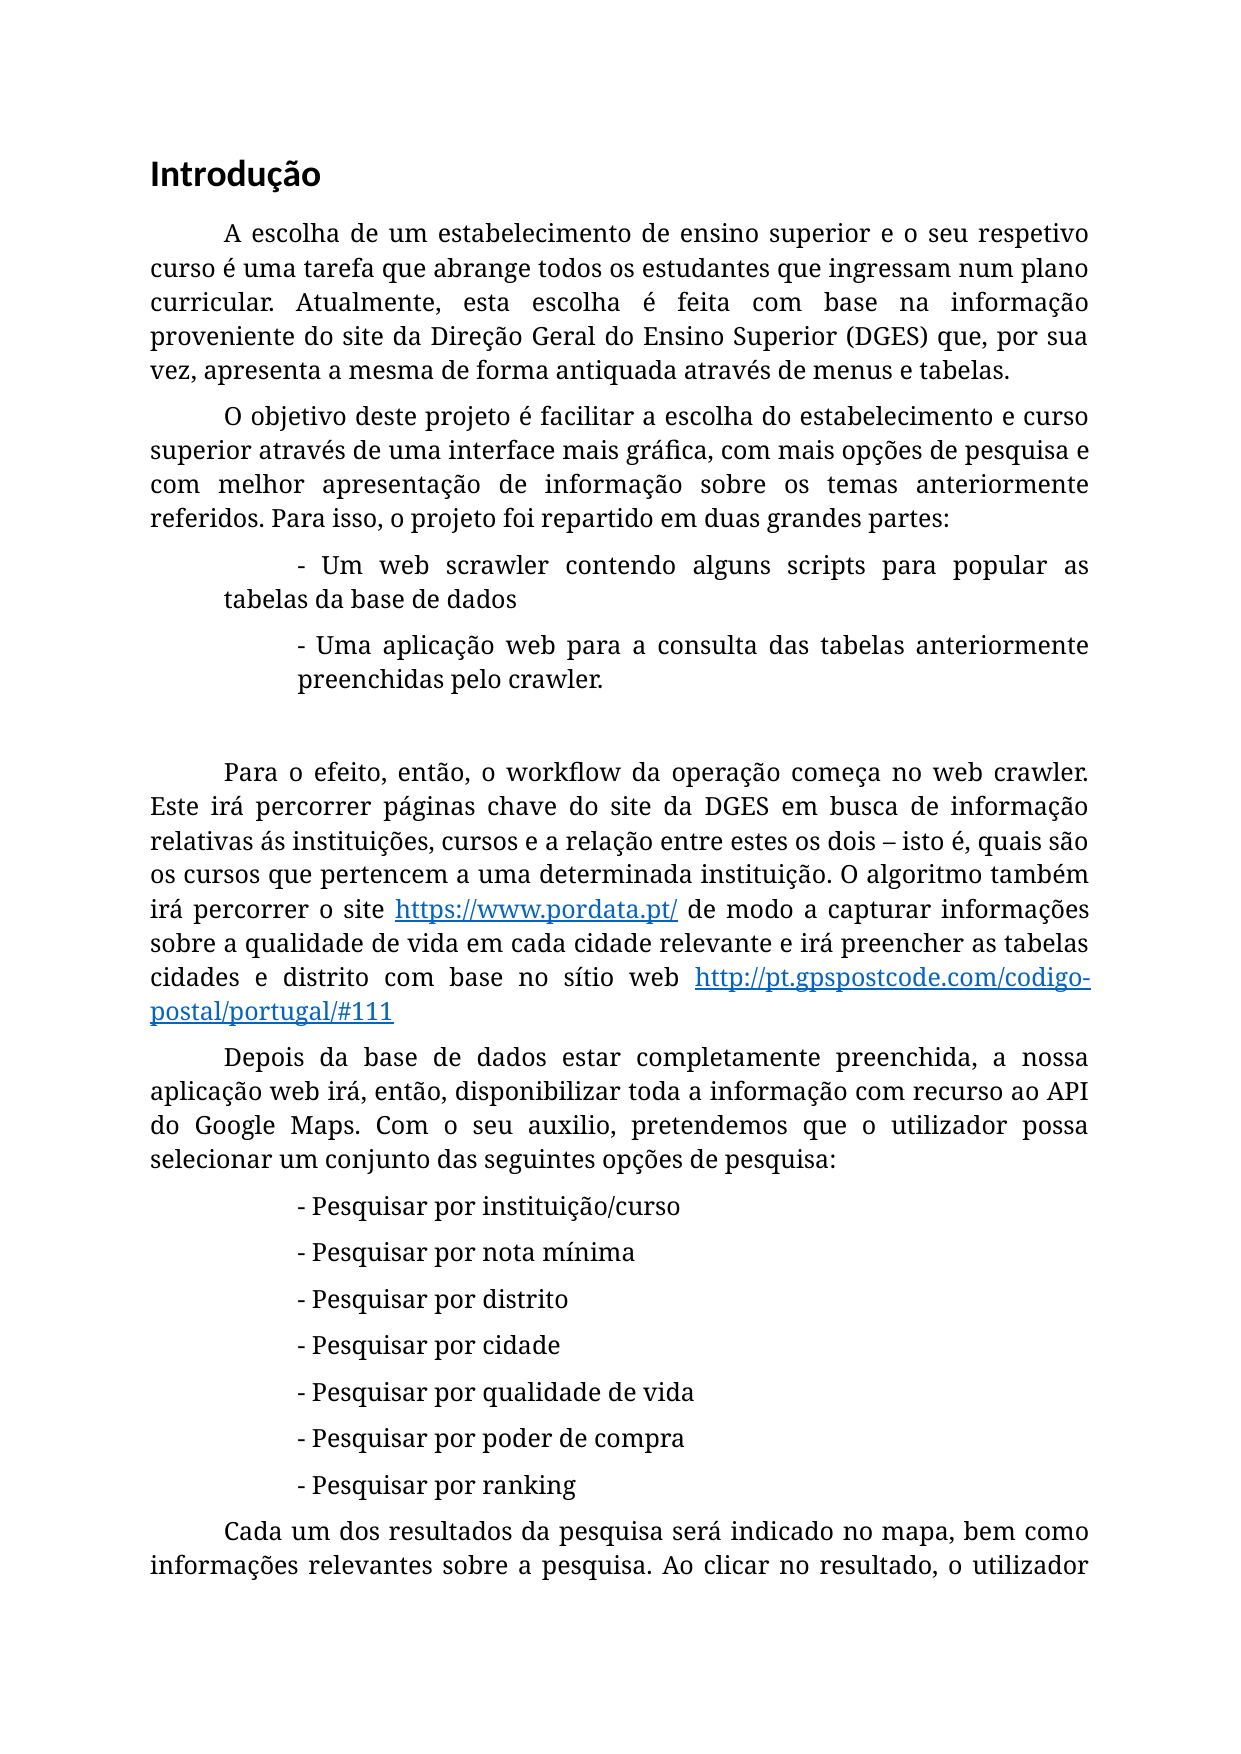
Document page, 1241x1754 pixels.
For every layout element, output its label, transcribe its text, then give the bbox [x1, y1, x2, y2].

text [150, 1514, 1090, 1582]
text - Pesquisar por qualidade de vida [150, 1374, 1090, 1408]
text - Pesquisar por cidade [150, 1328, 1090, 1362]
text Introdução [150, 150, 1090, 196]
text - Pesquisar por distrito [150, 1281, 1090, 1316]
text - Pesquisar por ranking [150, 1467, 1090, 1501]
text - Uma aplicação web para a consulta das tabelas anteriormente preenchidas pelo crawler. [297, 628, 1090, 696]
text - Pesquisar por instituição/curso [150, 1188, 1090, 1223]
text O objetivo deste projeto é facilitar a escolha do estabelecimento e curso superior através de uma interface mais gráfica, com mais opções de pesquisa e com melhor apresentação de informação sobre os temas anteriormente referidos. Para isso, o projeto foi repartido em duas grandes partes: [150, 399, 1090, 535]
text Depois da base de dados estar completamente preenchida, a nossa aplicação web irá, então, disponibilizar toda a informação com recurso ao API do Google Maps. Com o seu auxilio, pretendemos que o utilizador possa selecionar um conjunto das seguintes opções de pesquisa: [150, 1040, 1090, 1176]
text - Um web scrawler contendo alguns scripts para popular as tabelas da base de dados [224, 547, 1090, 616]
text A escolha de um estabelecimento de ensino superior e o seu respetivo curso é uma tarefa que abrange todos os estudantes que ingressam num plano curricular. Atualmente, esta escolha é feita com base na informação proveniente do site da Direção Geral do Ensino Superior (DGES) que, por sua vez, apresenta a mesma de forma antiquada através de menus e tabelas. [150, 216, 1090, 386]
text - Pesquisar por nota mínima [150, 1235, 1090, 1269]
text Para o efeito, então, o workflow da operação começa no web crawler. Este irá percorrer páginas chave do site da DGES em busca de informação relativas ás instituições, cursos e a relação entre estes os dois – isto é, quais são os cursos que pertencem a uma determinada instituição. O algoritmo também irá percorrer o site https://www.pordata.pt/ de modo a capturar informações sobre a qualidade de vida em cada cidade relevante e irá preencher as tabelas cidades e distrito com base no sítio web http://pt.gpspostcode.com/codigo-postal/portugal/#111 [150, 755, 1090, 1027]
text - Pesquisar por poder de compra [150, 1421, 1090, 1455]
